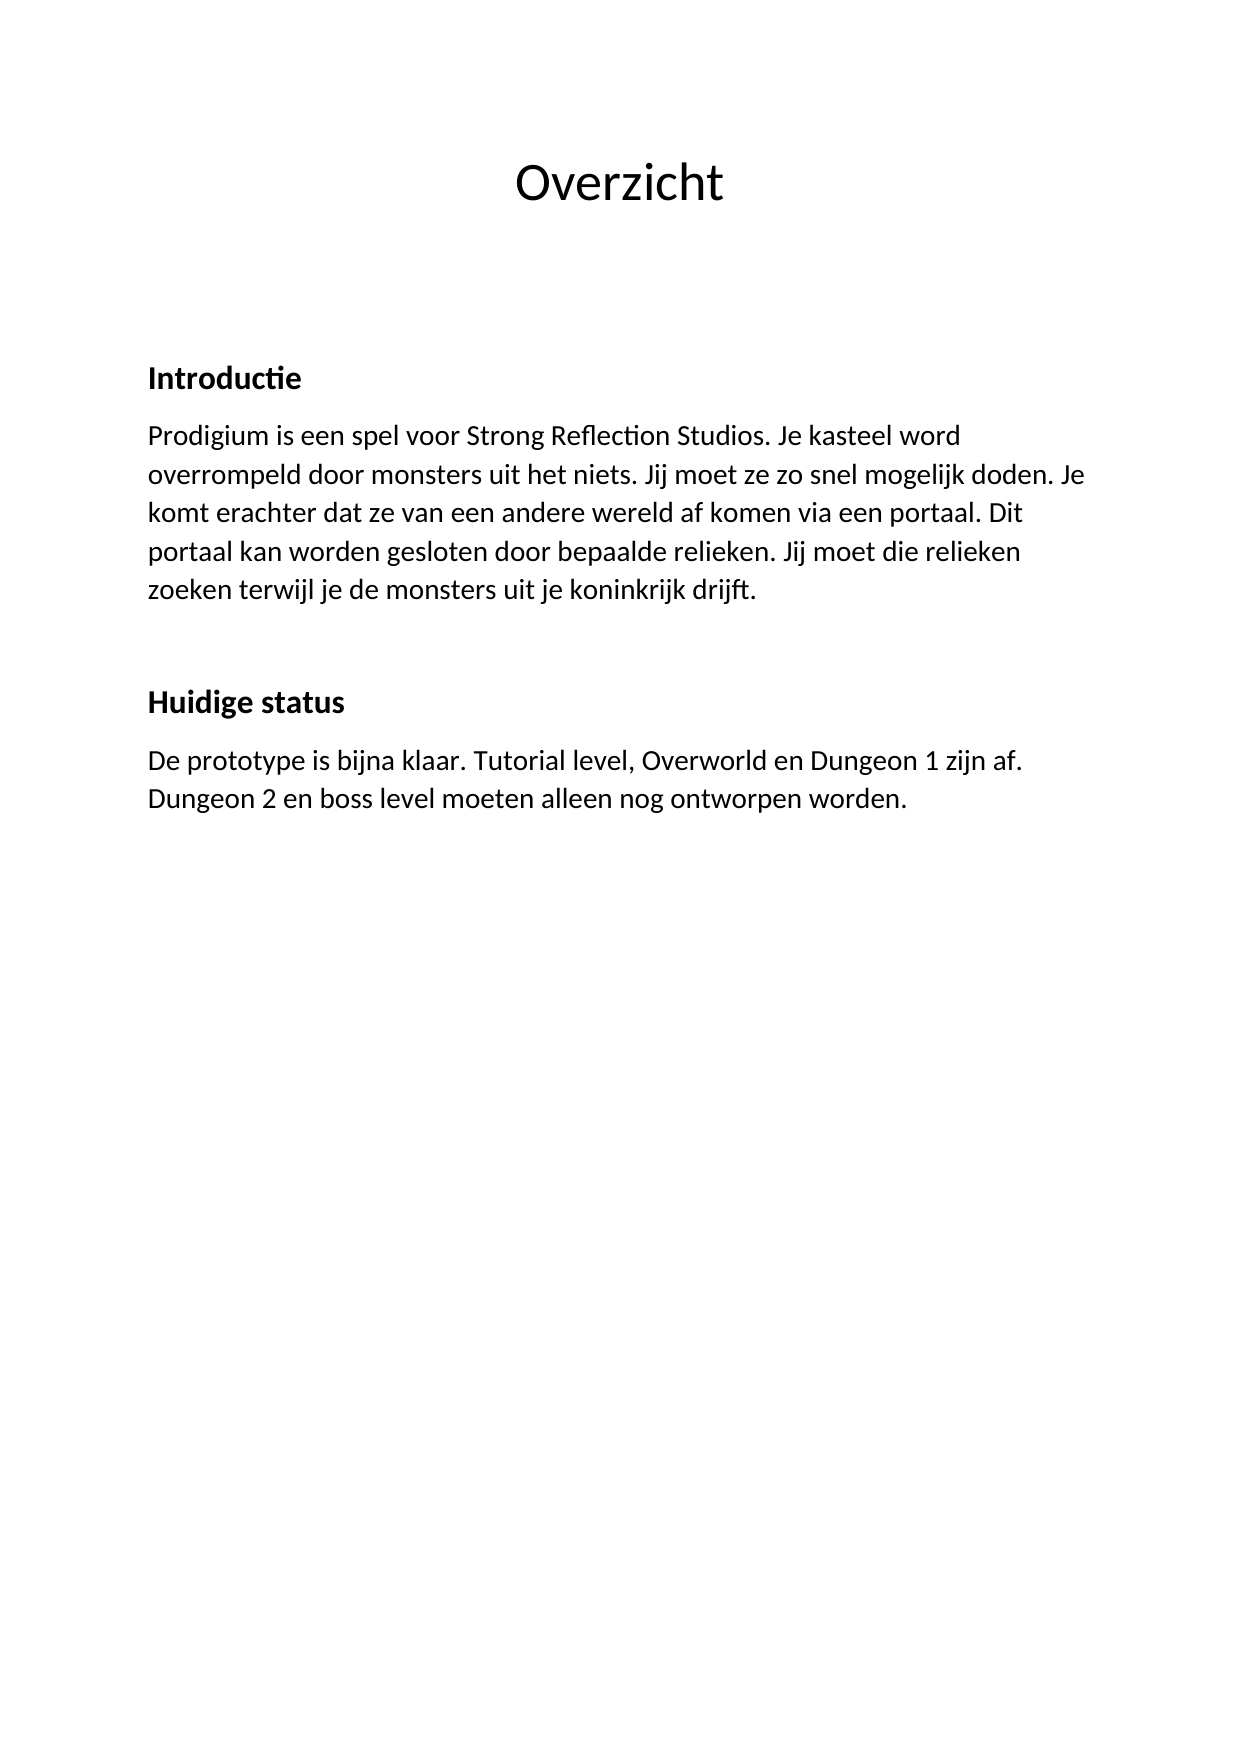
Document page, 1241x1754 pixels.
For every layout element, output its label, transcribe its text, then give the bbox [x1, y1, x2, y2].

text De prototype is bijna klaar. Tutorial level, Overworld en Dungeon 1 zijn af. Dungeon 2 en boss level moeten alleen nog ontworpen worden. [148, 742, 1093, 816]
text Prodigium is een spel voor Strong Reflection Studios. Je kasteel word overrompeld door monsters uit het niets. Jij moet ze zo snel mogelijk doden. Je komt erachter dat ze van een andere wereld af komen via een portaal. Dit portaal kan worden gesloten door bepaalde relieken. Jij moet die relieken zoeken terwijl je de monsters uit je koninkrijk drijft. [148, 417, 1093, 607]
text Introductie [148, 357, 1093, 398]
text Huidige status [148, 681, 1093, 722]
text Overzicht [148, 148, 1093, 214]
